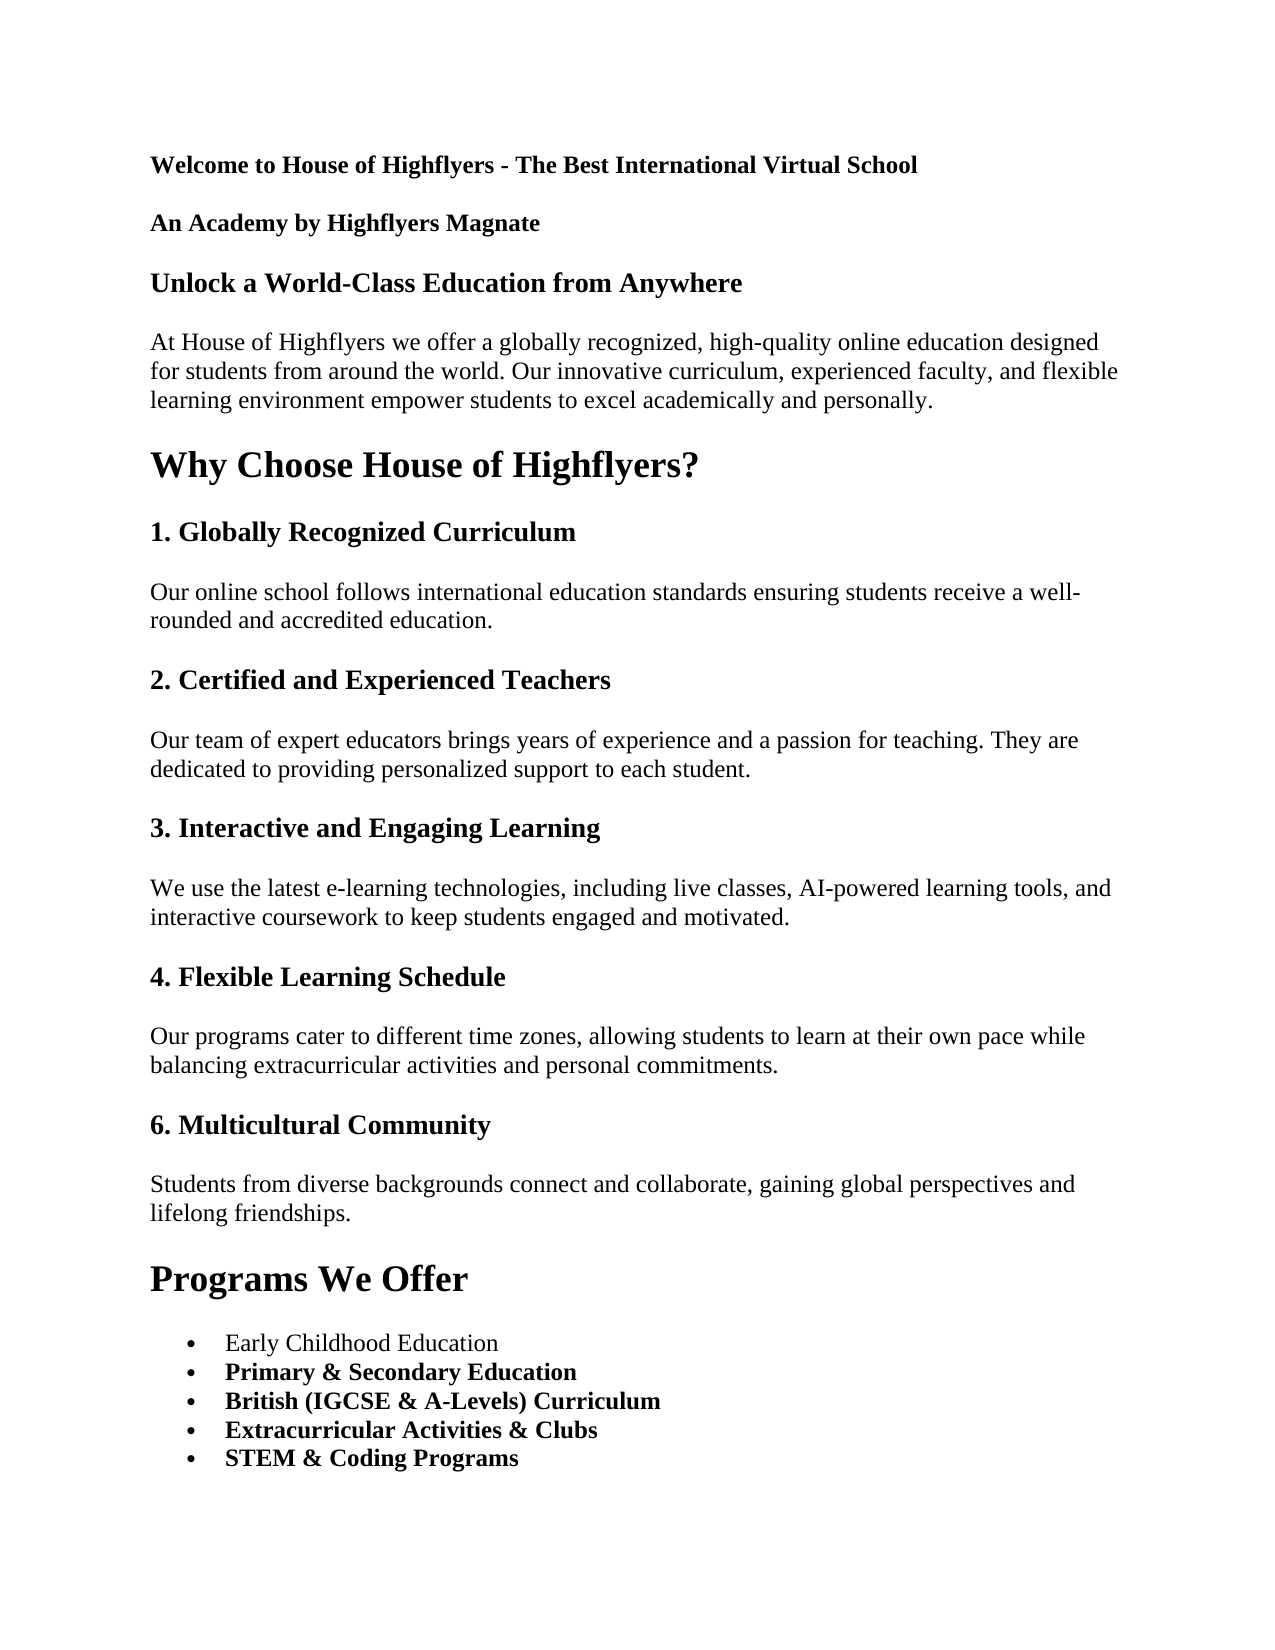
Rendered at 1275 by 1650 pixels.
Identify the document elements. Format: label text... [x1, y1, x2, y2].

text At House of Highflyers we offer a globally recognized, high-quality online education designed for students from around the world. Our innovative curriculum, experienced faculty, and flexible learning environment empower students to excel academically and personally. [150, 327, 1125, 414]
list STEM & Coding Programs [187, 1443, 1125, 1472]
text 4. Flexible Learning Schedule [150, 960, 1125, 992]
text Our online school follows international education standards ensuring students receive a well-rounded and accredited education. [150, 577, 1125, 634]
text Our programs cater to different time zones, allowing students to learn at their own pace while balancing extracurricular activities and personal commitments. [150, 1021, 1125, 1079]
list Extracurricular Activities & Clubs [187, 1415, 1125, 1443]
text Welcome to House of Highflyers - The Best International Virtual School [150, 150, 1125, 179]
text We use the latest e-learning technologies, including live classes, AI-powered learning tools, and interactive coursework to keep students engaged and motivated. [150, 873, 1125, 931]
list Early Childhood Education [187, 1328, 1125, 1357]
text Our team of expert educators brings years of experience and a passion for teaching. They are dedicated to providing personalized support to each student. [150, 725, 1125, 782]
text Students from diverse backgrounds connect and collaborate, gaining global perspectives and lifelong friendships. [150, 1169, 1125, 1227]
text Unlock a World-Class Education from Anywhere [150, 266, 1125, 298]
text 6. Multicultural Community [150, 1108, 1125, 1140]
list Primary & Secondary Education [187, 1357, 1125, 1386]
text 1. Globally Recognized Curriculum [150, 515, 1125, 547]
text 3. Interactive and Engaging Learning [150, 812, 1125, 844]
list British (IGCSE & A-Levels) Curriculum [187, 1386, 1125, 1415]
text Why Choose House of Highflyers? [150, 443, 1125, 486]
text Programs We Offer [150, 1256, 1125, 1299]
text An Academy by Highflyers Magnate [150, 208, 1125, 237]
text 2. Certified and Experienced Teachers [150, 663, 1125, 696]
